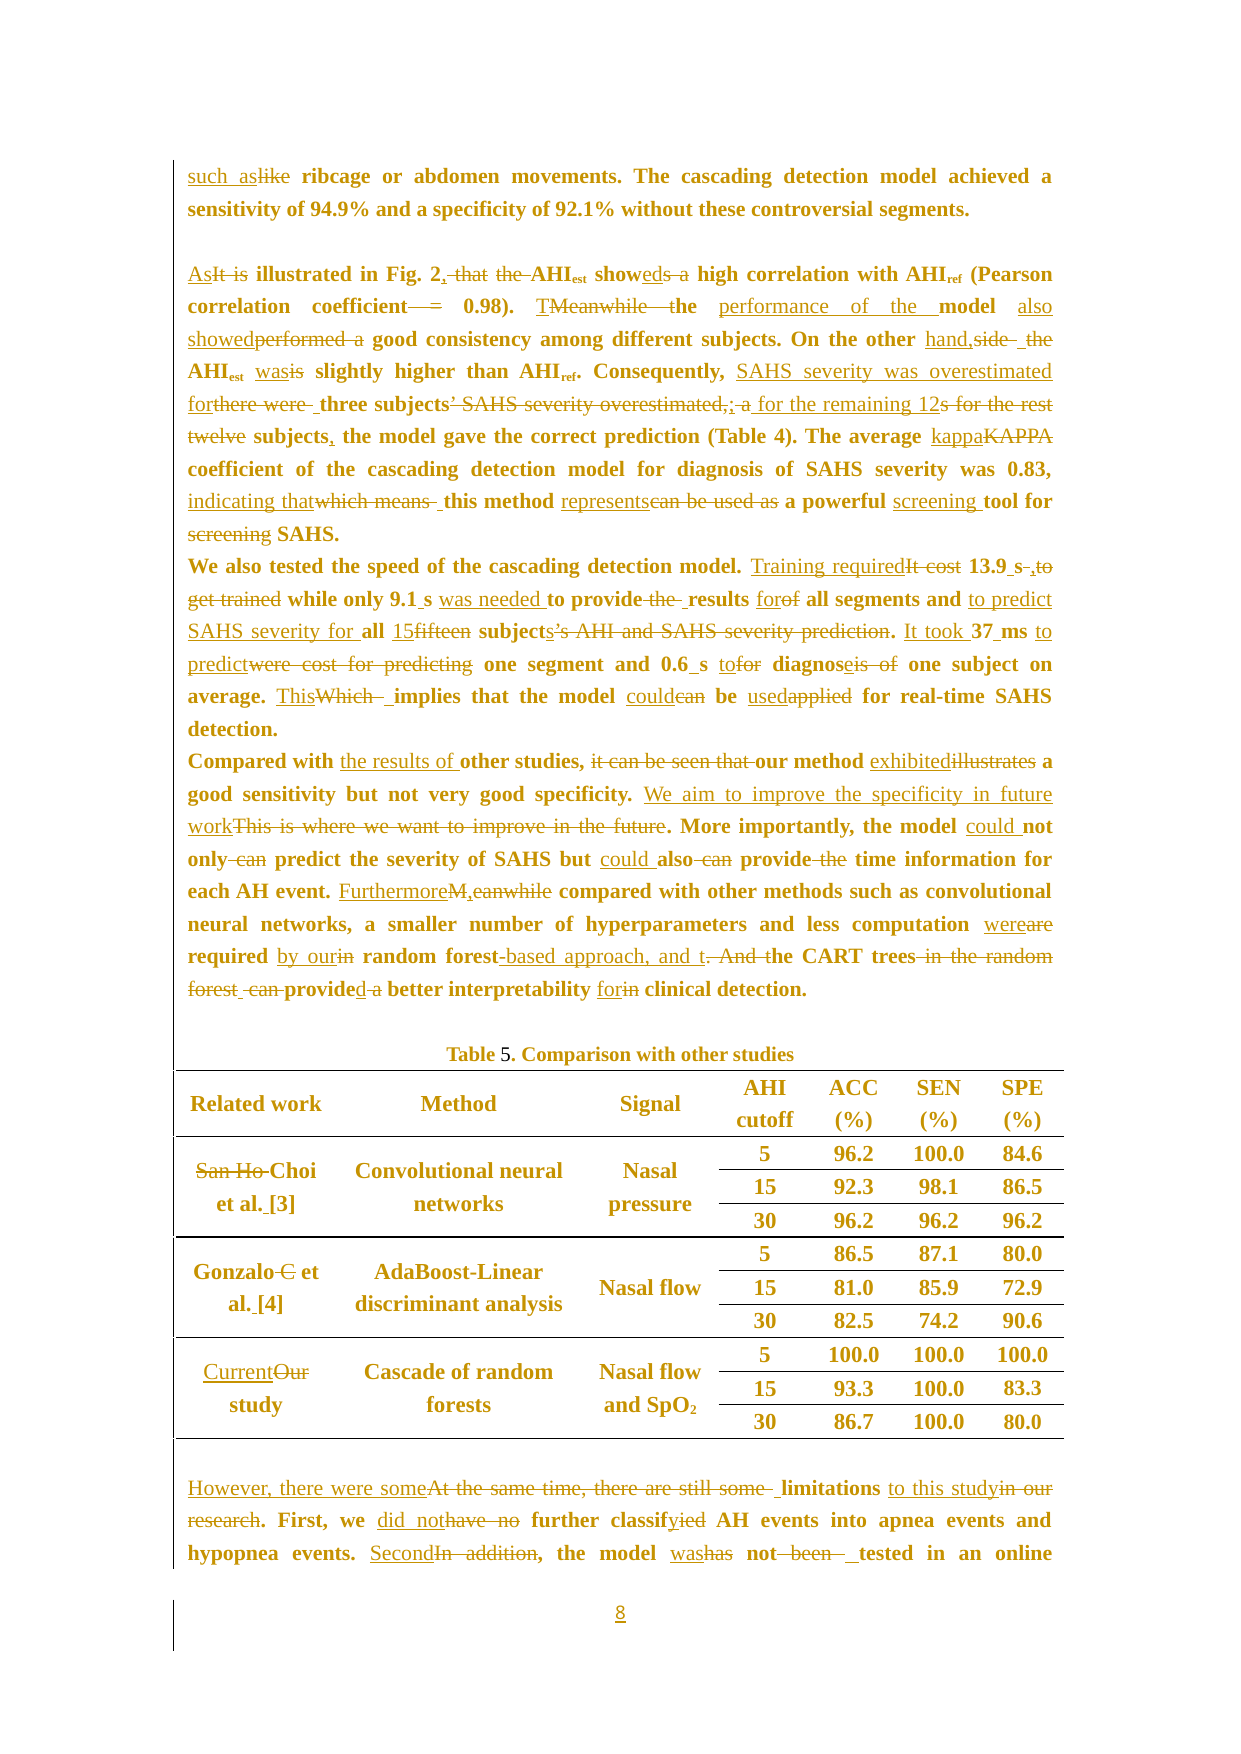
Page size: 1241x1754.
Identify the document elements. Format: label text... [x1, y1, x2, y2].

table_cell 80.0 [981, 1238, 1064, 1270]
table_cell 100.0 [981, 1338, 1064, 1371]
table_cell AdaBoost-Linear discriminant analysis [335, 1238, 582, 1337]
table_cell 96.2 [896, 1204, 981, 1236]
table_cell Choi et al.[3] [176, 1137, 335, 1236]
table_header Signal [582, 1071, 718, 1136]
table_header ACC(%) [811, 1071, 896, 1136]
table_cell 86.5 [981, 1170, 1064, 1203]
table_cell 15 [719, 1170, 811, 1203]
table_header SEN(%) [896, 1071, 981, 1136]
table_cell 96.2 [811, 1204, 896, 1236]
table_cell 15 [719, 1271, 811, 1303]
table_cell Nasal pressure [582, 1137, 718, 1236]
table_cell Cascade of random forests [335, 1338, 582, 1438]
table_cell 5 [719, 1238, 811, 1270]
table_cell 5 [719, 1338, 811, 1371]
table_cell 86.5 [811, 1238, 896, 1270]
table_cell 81.0 [811, 1271, 896, 1303]
table_cell study [176, 1338, 335, 1438]
table_cell Nasal flow [582, 1238, 718, 1337]
table_cell 98.1 [896, 1170, 981, 1203]
table_cell 80.0 [981, 1405, 1064, 1438]
table_cell 96.2 [981, 1204, 1064, 1236]
table_cell 100.0 [896, 1405, 981, 1438]
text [187, 1471, 1053, 1569]
table_cell 85.9 [896, 1271, 981, 1303]
table_cell 92.3 [811, 1170, 896, 1203]
text Table 5. Comparison with other studies [187, 1037, 1053, 1070]
table_cell 100.0 [896, 1338, 981, 1371]
table_cell 100.0 [811, 1338, 896, 1371]
table_cell 74.2 [896, 1305, 981, 1337]
table_cell 100.0 [896, 1137, 981, 1169]
table_header Method [335, 1071, 582, 1136]
table_cell 30 [719, 1405, 811, 1438]
table_cell 30 [719, 1305, 811, 1337]
table_cell 15 [719, 1372, 811, 1404]
table_cell 90.6 [981, 1305, 1064, 1337]
table_cell 72.9 [981, 1271, 1064, 1303]
table_cell 93.3 [811, 1372, 896, 1404]
table_cell 86.7 [811, 1405, 896, 1438]
text illustrated in Fig. 2 AHIest show high correlation with AHIref (Pearson correlation coefficient 0.98). he model good consistency among different subjects. On the other AHIest slightly higher than AHIref. Consequently, three subjects subjects the model gave the correct prediction (Table 4). The average coefficient of the cascading detection model for diagnosis of SAHS severity was 0.83, this method a powerful tool for SAHS. [187, 257, 1053, 550]
table_cell 100.0 [896, 1372, 981, 1404]
table_cell 96.2 [811, 1137, 896, 1169]
table_cell 87.1 [896, 1238, 981, 1270]
table_header AHI cutoff [719, 1071, 811, 1136]
text Compared with other studies, our method a good sensitivity but not very good specificity. . More importantly, the model not only predict the severity of SAHS but also provide time information for each AH event. compared with other methods such as convolutional neural networks, a smaller number of hyperparameters and less computation required random foresthe CART treesprovide better interpretability clinical detection. [187, 745, 1053, 1005]
table_cell 84.6 [981, 1137, 1064, 1169]
table_cell Gonzalo et al.[4] [176, 1238, 335, 1337]
table_cell 30 [719, 1204, 811, 1236]
table_cell 82.5 [811, 1305, 896, 1337]
table_cell 83.3 [981, 1372, 1064, 1404]
text We also tested the speed of the cascading detection model. 13.9s while only 9.1s to provideresults all segments and all subject. 37ms one segment and 0.6s diagnos one subject on average. implies that the model be for real-time SAHS detection. [187, 550, 1053, 745]
table_cell Nasal flow and SpO2 [582, 1338, 718, 1438]
table_cell Convolutional neural networks [335, 1137, 582, 1236]
table_cell 5 [719, 1137, 811, 1169]
table_header Related work [176, 1071, 335, 1136]
table_header SPE(%) [981, 1071, 1064, 1136]
